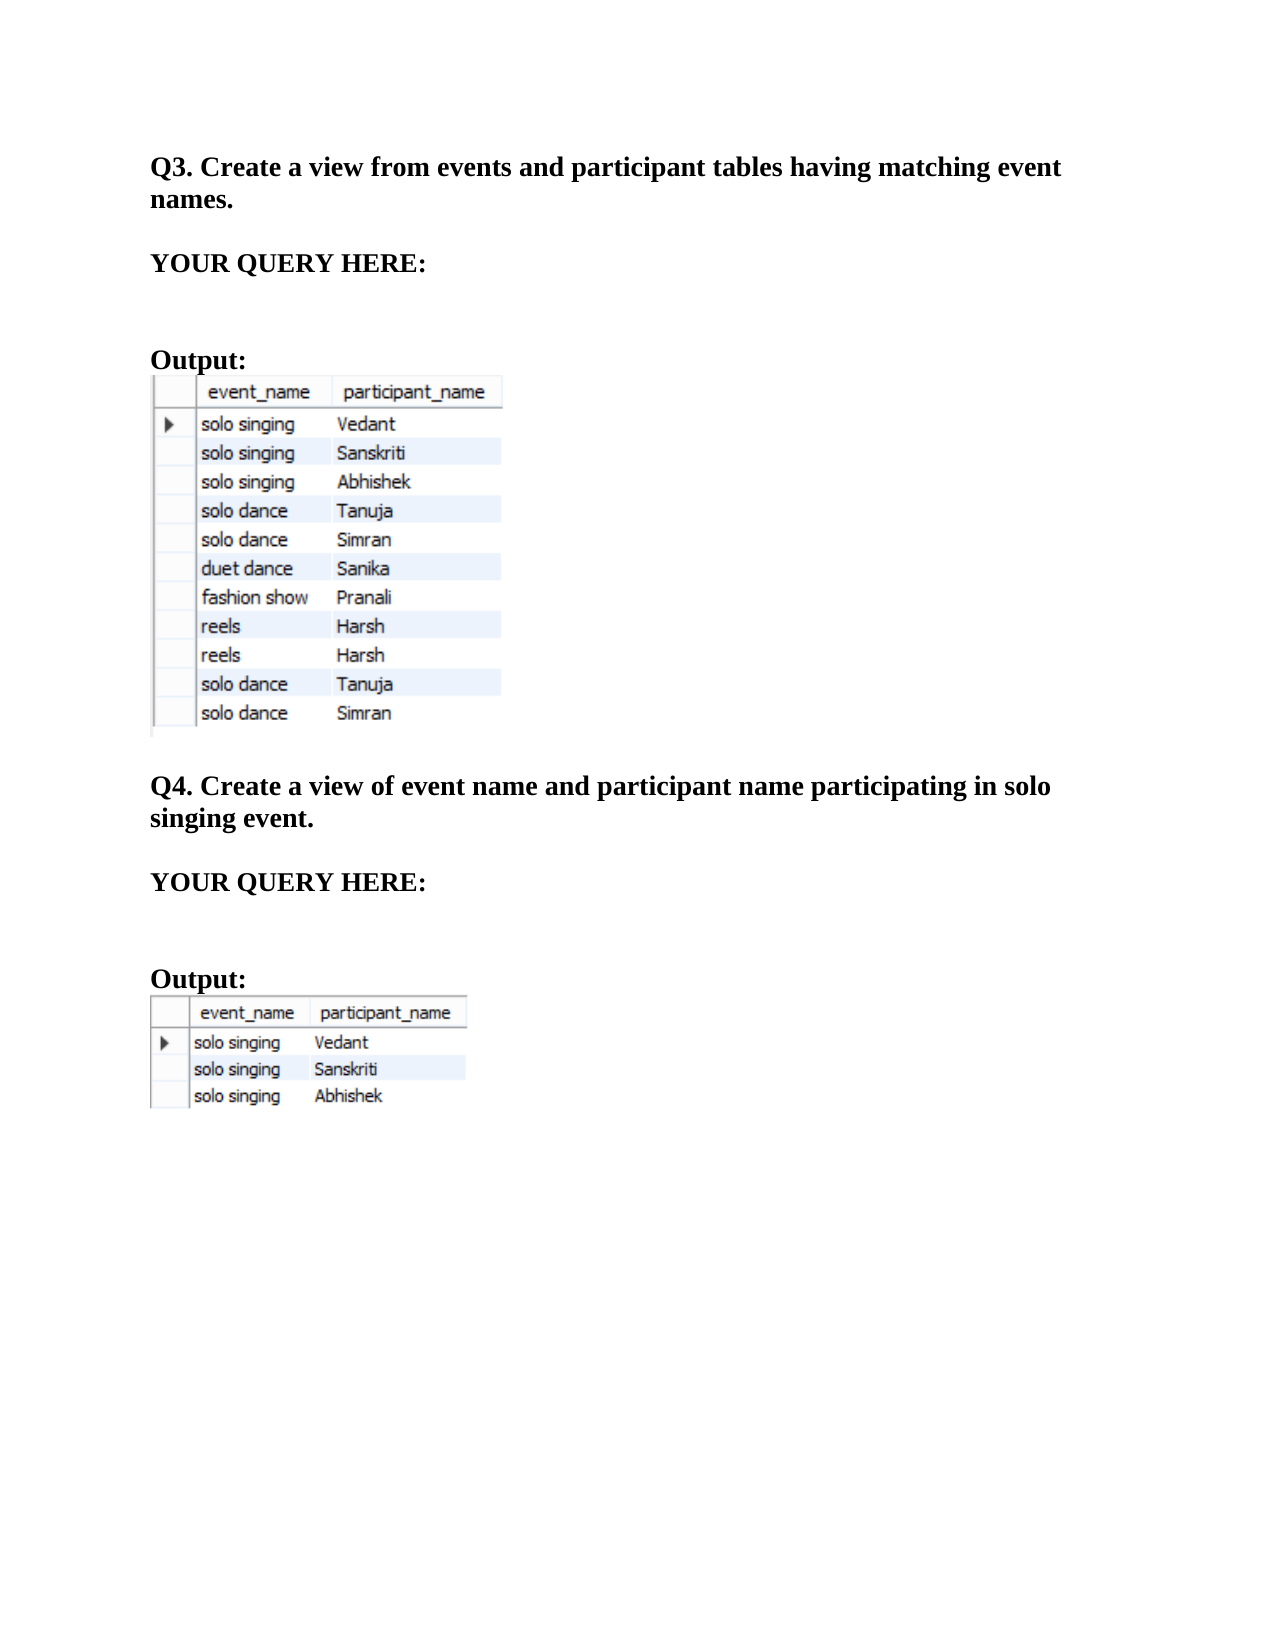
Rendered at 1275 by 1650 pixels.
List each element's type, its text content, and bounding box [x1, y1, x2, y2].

text Output: [150, 343, 1125, 376]
text Output: [150, 962, 1125, 994]
picture [150, 375, 515, 737]
text Q4. Create a view of event name and participant name participating in solo singing event. [150, 769, 1125, 833]
picture [150, 994, 469, 1118]
text YOUR QUERY HERE: [150, 866, 1125, 897]
text Q3. Create a view from events and participant tables having matching event names. [150, 150, 1125, 215]
text YOUR QUERY HERE: [150, 247, 1125, 278]
